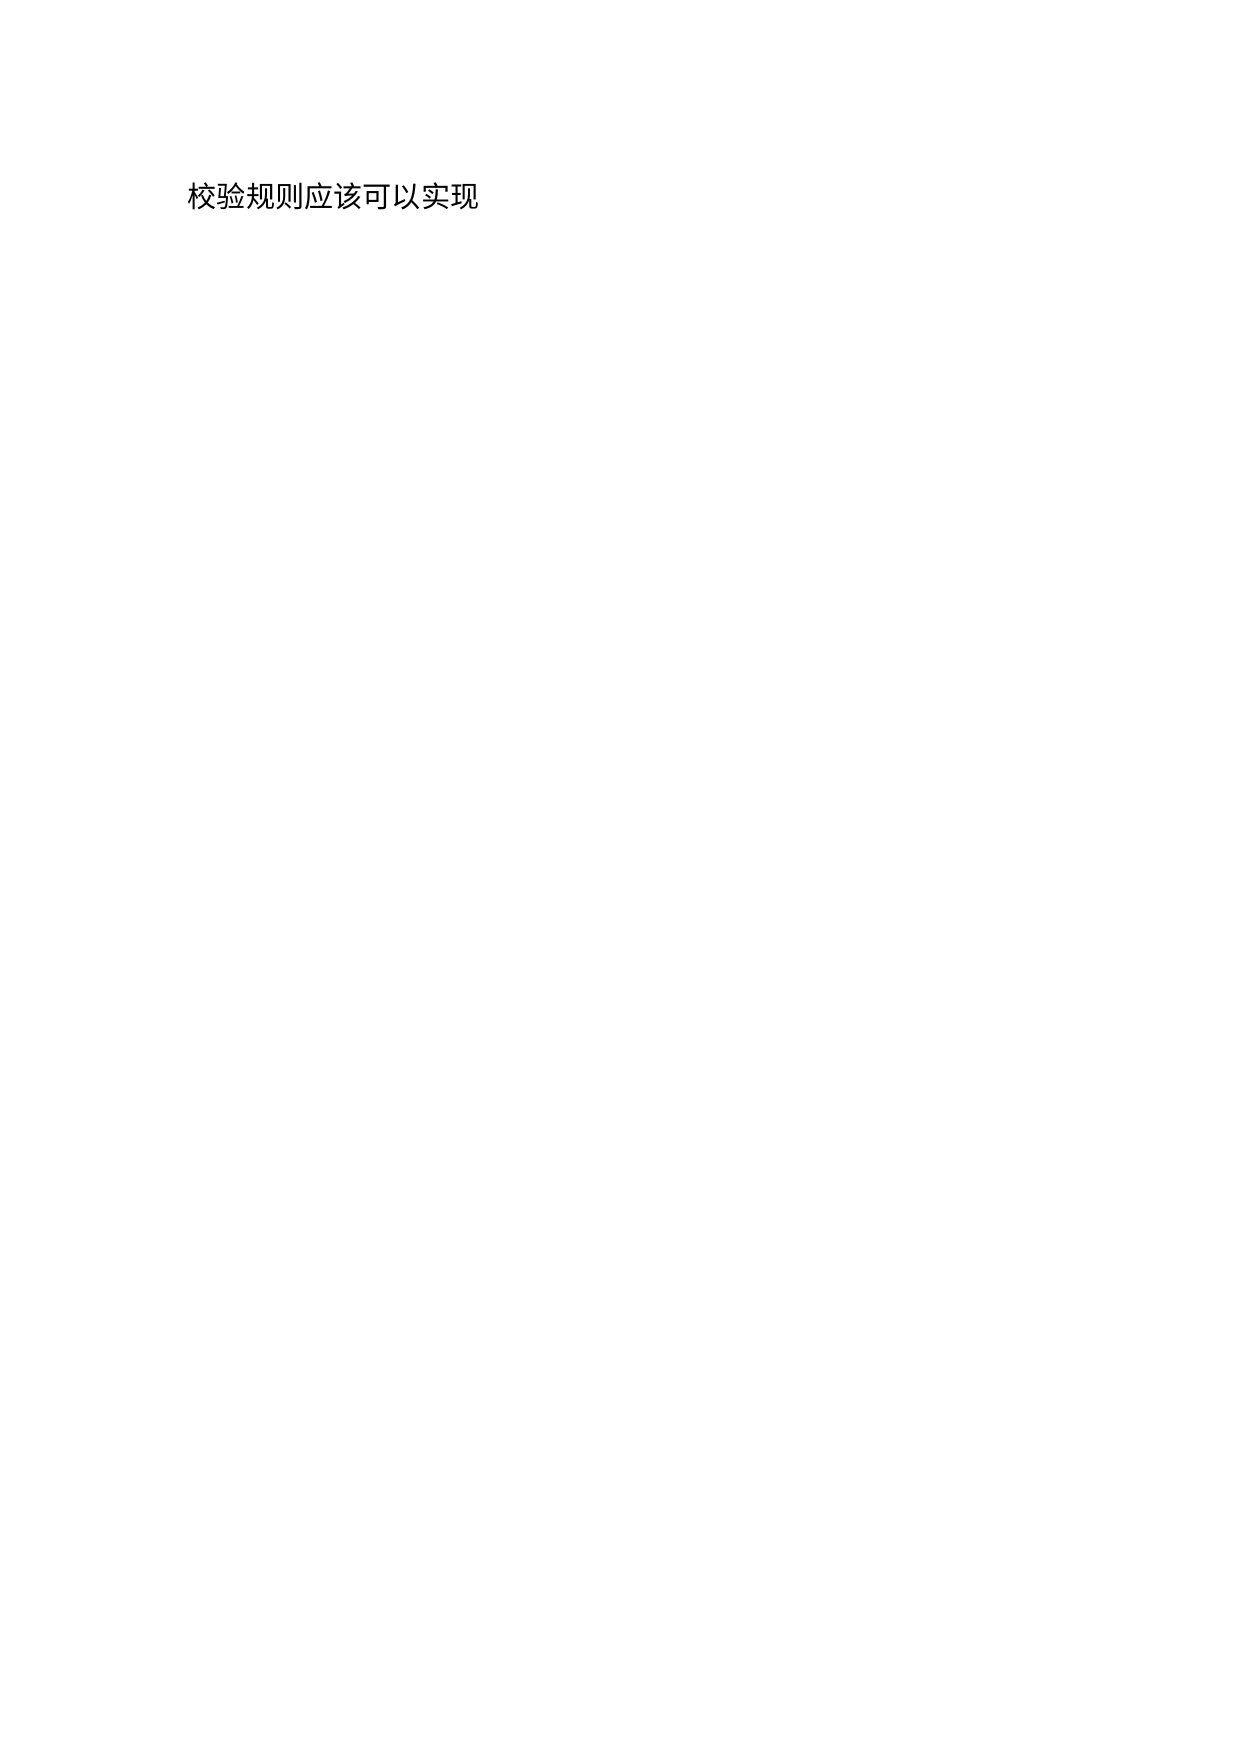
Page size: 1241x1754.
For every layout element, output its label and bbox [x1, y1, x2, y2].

text [187, 162, 1053, 227]
